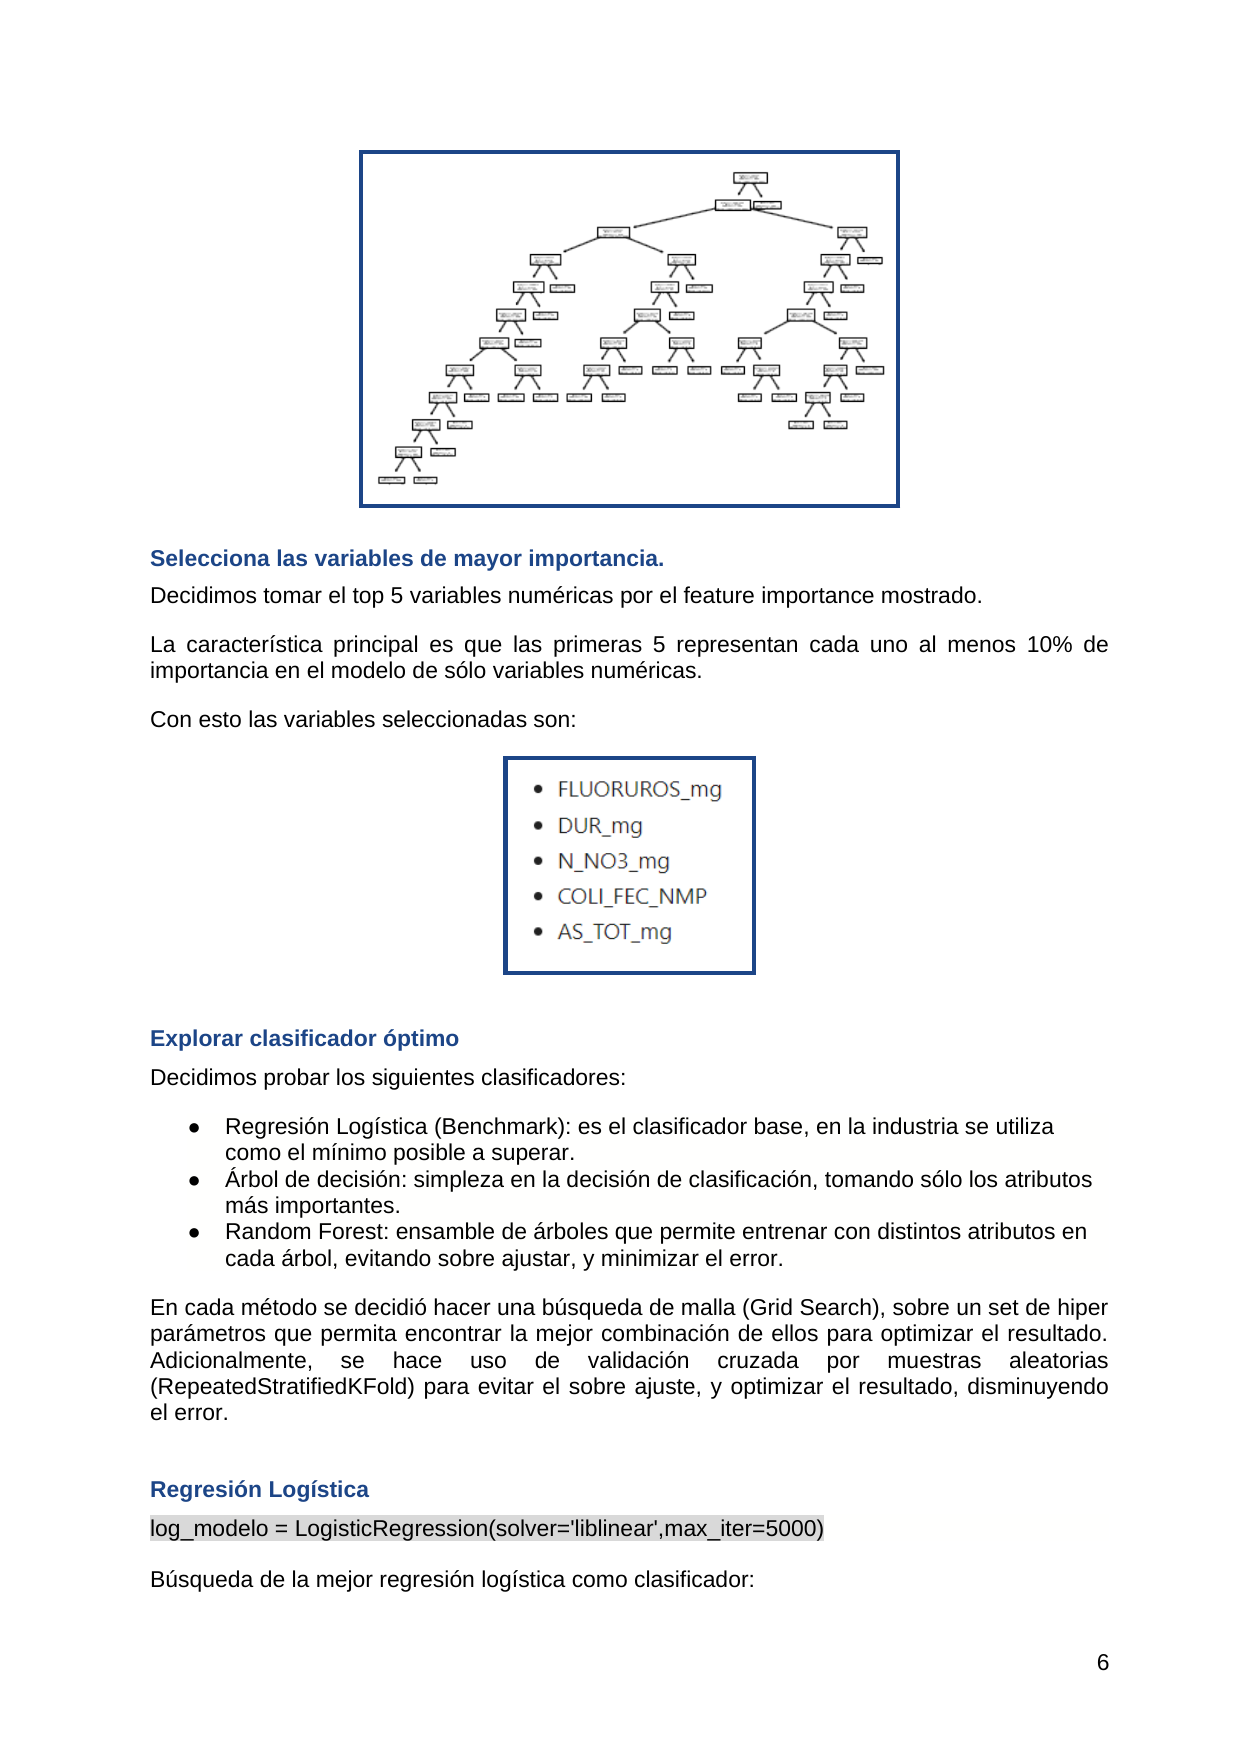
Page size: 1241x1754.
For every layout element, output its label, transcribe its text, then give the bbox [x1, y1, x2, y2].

picture [363, 154, 896, 504]
text Decidimos tomar el top 5 variables numéricas por el feature importance mostrado. [150, 582, 1109, 608]
text En cada método se decidió hacer una búsqueda de malla (Grid Search), sobre un set de hiper parámetros que permita encontrar la mejor combinación de ellos para optimizar el resultado. Adicionalmente, se hace uso de validación cruzada por muestras aleatorias (RepeatedStratifiedKFold) para evitar el sobre ajuste, y optimizar el resultado, disminuyendo el error. [150, 1294, 1109, 1426]
list Regresión Logística (Benchmark): es el clasificador base, en la industria se utiliza como el mínimo posible a superar. [187, 1113, 1109, 1166]
text Con esto las variables seleccionadas son: [150, 706, 1109, 733]
subtitle Regresión Logística [150, 1476, 1109, 1502]
text La característica principal es que las primeras 5 representan cada uno al menos 10% de importancia en el modelo de sólo variables numéricas. [150, 631, 1109, 683]
list Random Forest: ensamble de árboles que permite entrenar con distintos atributos en cada árbol, evitando sobre ajustar, y minimizar el error. [187, 1218, 1109, 1271]
text Selecciona las variables de mayor importancia. [150, 545, 1109, 571]
text Búsqueda de la mejor regresión logística como clasificador: [150, 1566, 1109, 1592]
text Decidimos probar los siguientes clasificadores: [150, 1063, 1109, 1090]
picture [508, 760, 752, 971]
text log_modelo = LogisticRegression(solver='liblinear',max_iter=5000) [150, 1514, 1109, 1541]
subtitle Explorar clasificador óptimo [150, 1025, 1109, 1051]
list Árbol de decisión: simpleza en la decisión de clasificación, tomando sólo los atributos más importantes. [187, 1166, 1109, 1218]
